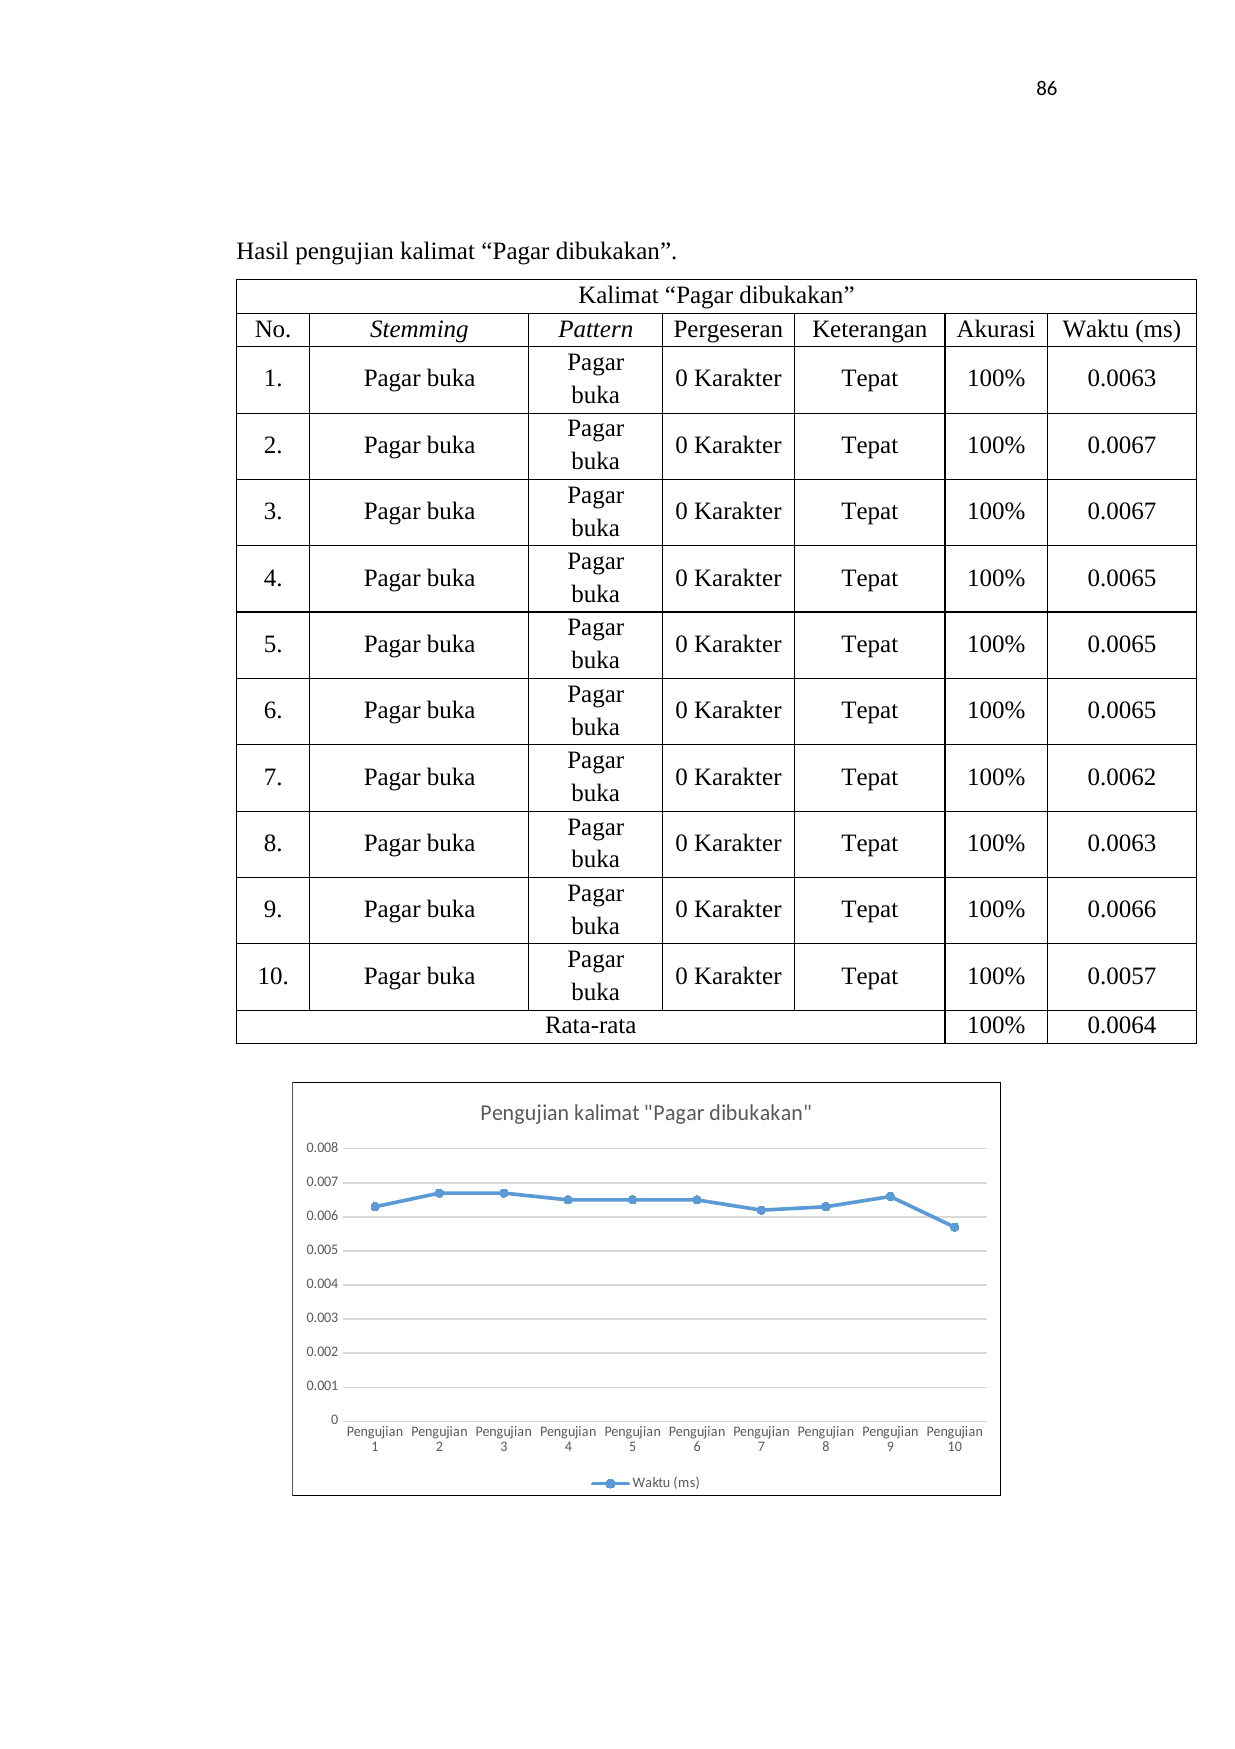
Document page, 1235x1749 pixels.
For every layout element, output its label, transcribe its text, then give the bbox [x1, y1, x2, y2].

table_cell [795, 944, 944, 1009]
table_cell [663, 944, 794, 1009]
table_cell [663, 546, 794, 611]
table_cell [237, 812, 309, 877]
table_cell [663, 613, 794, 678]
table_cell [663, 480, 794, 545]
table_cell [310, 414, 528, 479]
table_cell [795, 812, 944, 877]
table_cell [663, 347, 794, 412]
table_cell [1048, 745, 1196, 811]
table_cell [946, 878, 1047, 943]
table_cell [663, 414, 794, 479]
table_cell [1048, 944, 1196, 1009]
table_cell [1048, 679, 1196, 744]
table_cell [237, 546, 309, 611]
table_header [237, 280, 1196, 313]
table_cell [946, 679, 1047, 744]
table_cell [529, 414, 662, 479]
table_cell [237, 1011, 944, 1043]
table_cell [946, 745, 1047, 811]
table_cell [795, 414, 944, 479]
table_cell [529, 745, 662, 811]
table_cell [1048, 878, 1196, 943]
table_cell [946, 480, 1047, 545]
text Hasil pengujian kalimat “Pagar dibukakan”. [236, 236, 1057, 265]
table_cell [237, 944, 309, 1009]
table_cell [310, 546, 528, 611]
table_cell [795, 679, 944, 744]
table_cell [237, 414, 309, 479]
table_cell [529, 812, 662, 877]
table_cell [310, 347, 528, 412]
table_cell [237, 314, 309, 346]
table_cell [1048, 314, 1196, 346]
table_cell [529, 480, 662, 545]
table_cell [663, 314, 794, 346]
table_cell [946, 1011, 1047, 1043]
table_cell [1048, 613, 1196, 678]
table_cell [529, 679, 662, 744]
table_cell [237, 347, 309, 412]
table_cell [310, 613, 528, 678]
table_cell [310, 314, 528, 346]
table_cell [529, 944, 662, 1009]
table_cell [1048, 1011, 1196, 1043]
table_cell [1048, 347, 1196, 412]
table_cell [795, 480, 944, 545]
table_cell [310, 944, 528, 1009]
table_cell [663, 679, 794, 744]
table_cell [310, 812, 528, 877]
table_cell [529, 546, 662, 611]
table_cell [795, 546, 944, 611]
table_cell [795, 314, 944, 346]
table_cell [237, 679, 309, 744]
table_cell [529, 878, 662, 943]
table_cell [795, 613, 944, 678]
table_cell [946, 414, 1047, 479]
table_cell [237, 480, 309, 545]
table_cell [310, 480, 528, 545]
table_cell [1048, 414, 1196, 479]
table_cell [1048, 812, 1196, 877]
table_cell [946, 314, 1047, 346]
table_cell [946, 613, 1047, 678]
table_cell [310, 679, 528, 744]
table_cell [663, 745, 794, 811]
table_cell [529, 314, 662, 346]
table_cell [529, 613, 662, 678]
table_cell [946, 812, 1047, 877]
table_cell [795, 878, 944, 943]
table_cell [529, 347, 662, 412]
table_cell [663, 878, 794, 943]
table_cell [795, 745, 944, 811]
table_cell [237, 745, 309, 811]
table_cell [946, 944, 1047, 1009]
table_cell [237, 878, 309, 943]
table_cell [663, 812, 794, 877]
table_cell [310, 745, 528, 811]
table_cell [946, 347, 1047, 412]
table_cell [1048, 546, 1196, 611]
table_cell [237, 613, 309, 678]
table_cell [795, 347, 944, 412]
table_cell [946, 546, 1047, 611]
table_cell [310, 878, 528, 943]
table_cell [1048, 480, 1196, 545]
